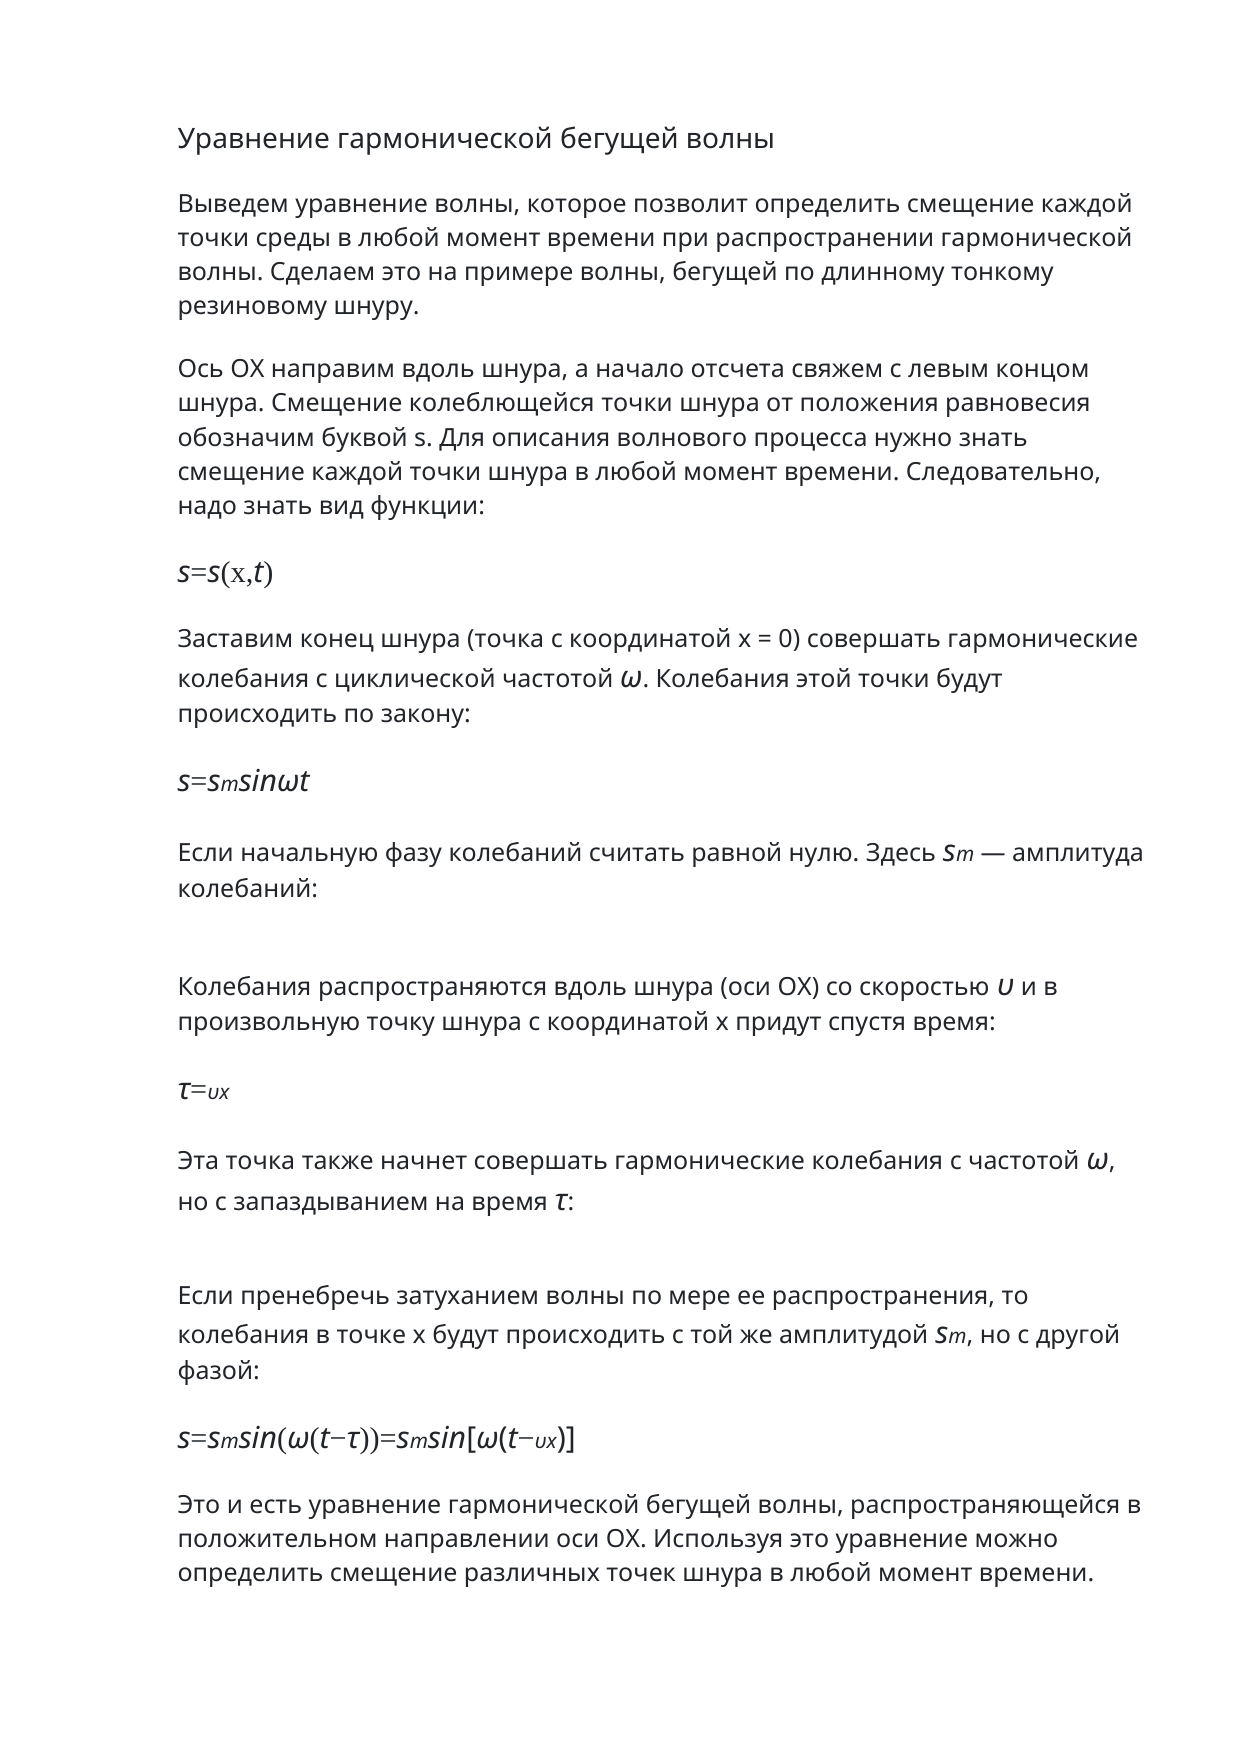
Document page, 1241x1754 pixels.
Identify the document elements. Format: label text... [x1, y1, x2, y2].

text Ось ОХ направим вдоль шнура, а начало отсчета свяжем с левым концом шнура. Смещение колеблющейся точки шнура от положения равновесия обозначим буквой s. Для описания волнового процесса нужно знать смещение каждой точки шнура в любой момент времени. Следовательно, надо знать вид функции: [177, 351, 1152, 521]
text Выведем уравнение волны, которое позволит определить смещение каждой точки среды в любой момент времени при распространении гармонической волны. Сделаем это на примере волны, бегущей по длинному тонкому резиновому шнуру. [177, 186, 1152, 322]
text Заставим конец шнура (точка с координатой х = 0) совершать гармонические колебания с циклической частотой ω. Колебания этой точки будут происходить по закону: [177, 621, 1152, 730]
text Если пренебречь затуханием волны по мере ее распространения, то колебания в точке х будут происходить с той же амплитудой sm​, но с другой фазой: [177, 1278, 1152, 1387]
text s=s(х,t) [177, 551, 1152, 592]
text Эта точка также начнет совершать гармонические колебания с частотой ω, но с запаздыванием на время τ: [177, 1137, 1152, 1220]
text τ=υx​ [177, 1067, 1152, 1108]
text s=sm​sinωt [177, 759, 1152, 800]
text s=sm​sin(ω(t−τ))=sm​sin[ω(t−υx​)] [177, 1416, 1152, 1457]
text Если начальную фазу колебаний считать равной нулю. Здесь sm​ — амплитуда колебаний: [177, 829, 1152, 905]
text Это и есть уравнение гармонической бегущей волны, распространяющейся в положительном направлении оси ОХ. Используя это уравнение можно определить смещение различных точек шнура в любой момент времени. [177, 1486, 1152, 1588]
text Уравнение гармонической бегущей волны [177, 118, 1152, 156]
text Колебания распространяются вдоль шнура (оси ОХ) со скоростью υ и в произвольную точку шнура с координатой х придут спустя время: [177, 963, 1152, 1038]
